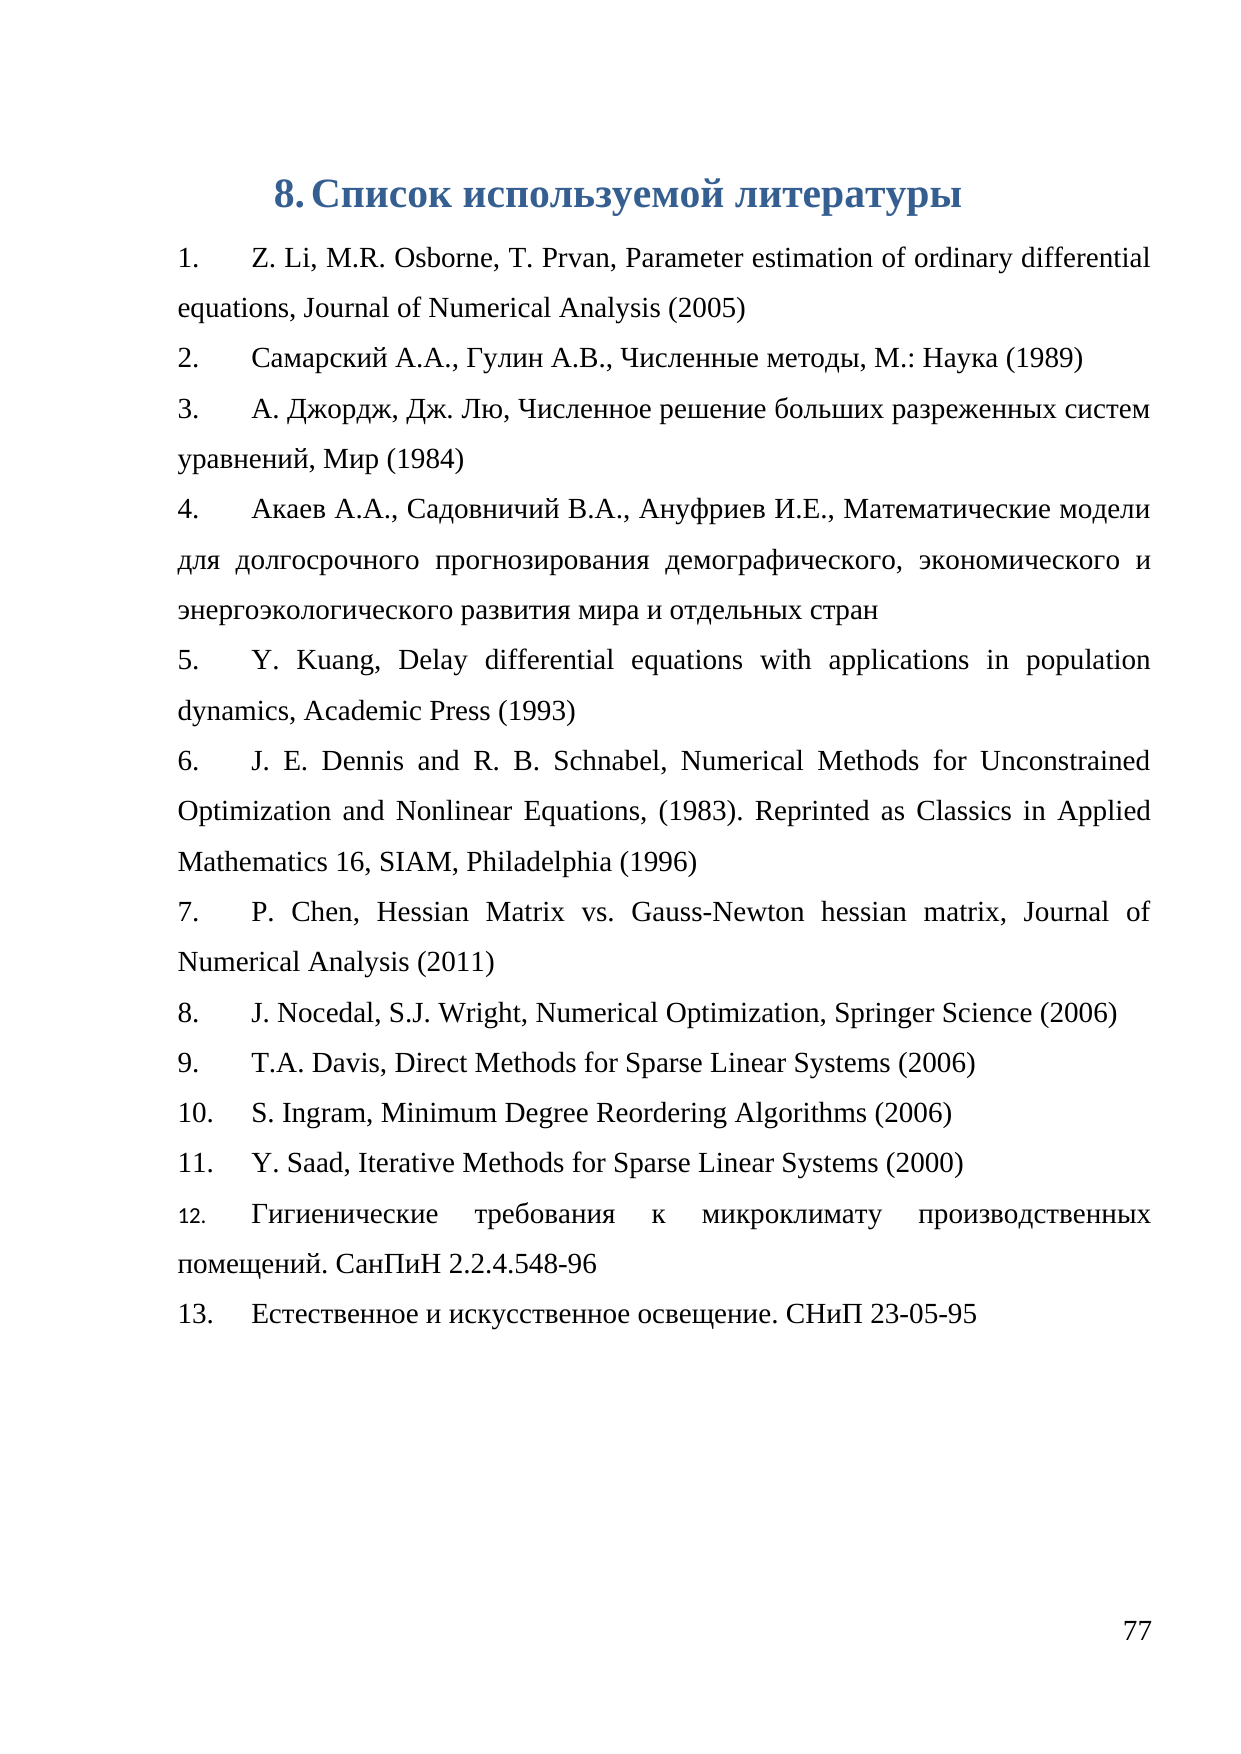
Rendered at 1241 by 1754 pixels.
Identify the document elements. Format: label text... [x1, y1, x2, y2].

list Y. Saad, Iterative Methods for Sparse Linear Systems (2000) [177, 1146, 1152, 1179]
list Естественное и искусственное освещение. СНиП 23-05-95 [177, 1297, 1152, 1330]
list Акаев А.А., Садовничий В.А., Ануфриев И.Е., Математические модели для долгосрочного прогнозирования демографического, экономического и энергоэкологического развития мира и отдельных стран [177, 492, 1152, 626]
list Гигиенические требования к микроклимату производственных помещений. СанПиН 2.2.4.548-96 [177, 1196, 1152, 1280]
list P. Chen, Hessian Matrix vs. Gauss-Newton hessian matrix, Journal of Numerical Analysis (2011) [177, 894, 1152, 978]
subtitle Список используемой литературы [273, 168, 1152, 216]
list Y. Kuang, Delay differential equations with applications in population dynamics, Academic Press (1993) [177, 642, 1152, 726]
list J. Nocedal, S.J. Wright, Numerical Optimization, Springer Science (2006) [177, 995, 1152, 1028]
list А. Джордж, Дж. Лю, Численное решение больших разреженных систем уравнений, Мир (1984) [177, 391, 1152, 475]
list Самарский А.А., Гулин А.В., Численные методы, М.: Наука (1989) [177, 341, 1152, 374]
list T.A. Davis, Direct Methods for Sparse Linear Systems (2006) [177, 1045, 1152, 1078]
list S. Ingram, Minimum Degree Reordering Algorithms (2006) [177, 1095, 1152, 1129]
list J. E. Dennis and R. B. Schnabel, Numerical Methods for Unconstrained Optimization and Nonlinear Equations, (1983). Reprinted as Classics in Applied Mathematics 16, SIAM, Philadelphia (1996) [177, 743, 1152, 877]
list Z. Li, M.R. Osborne, T. Prvan, Parameter estimation of ordinary differential equations, Journal of Numerical Analysis (2005) [177, 240, 1152, 324]
